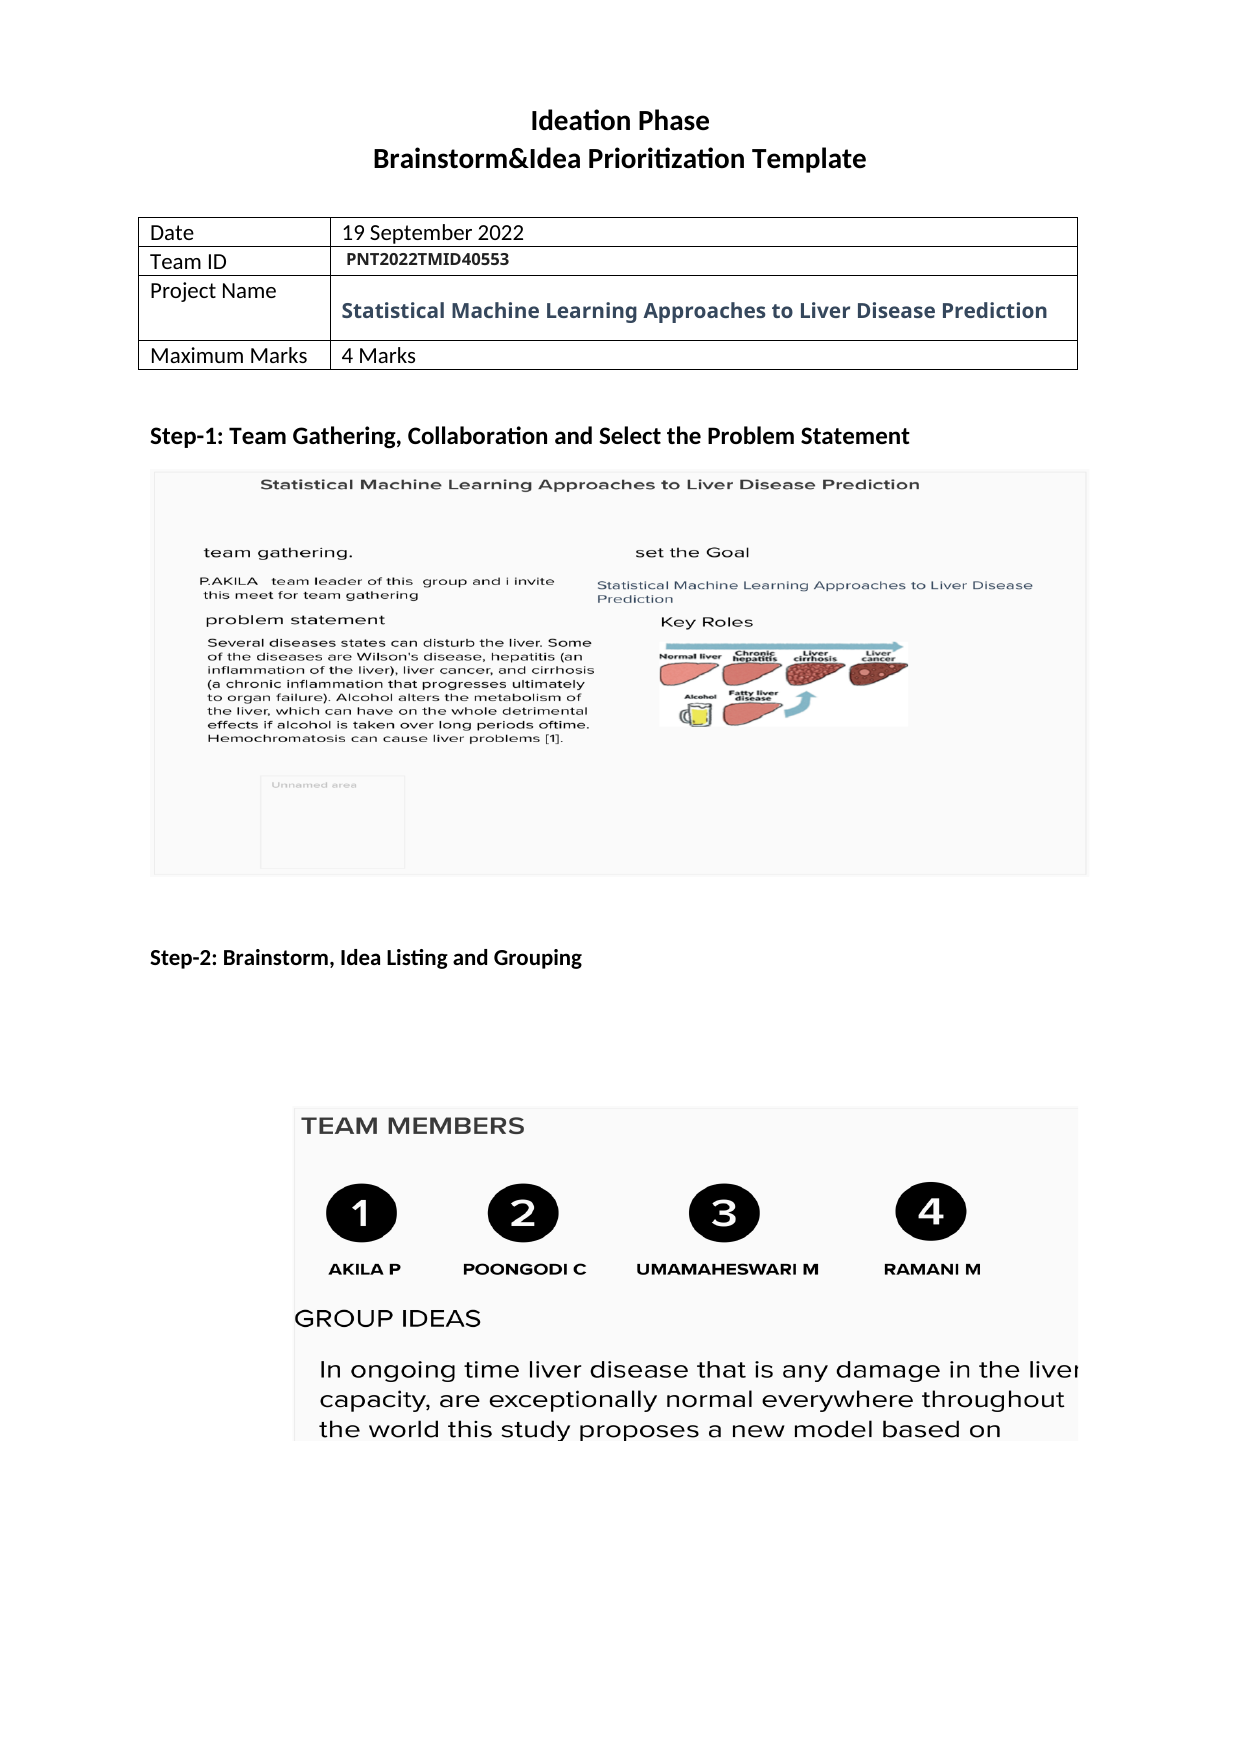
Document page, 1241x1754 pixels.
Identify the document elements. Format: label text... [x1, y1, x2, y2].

picture [150, 469, 1090, 877]
text Brainstorm&Idea Prioritization Template [150, 140, 1090, 176]
table_header Date [139, 218, 330, 246]
text Step-2: Brainstorm, Idea Listing and Grouping [150, 943, 1090, 971]
text Step-1: Team Gathering, Collaboration and Select the Problem Statement [150, 420, 1090, 451]
table_header 19 September 2022 [331, 218, 1077, 246]
table_cell Maximum Marks [139, 341, 330, 369]
table_cell Project Name [139, 276, 330, 340]
table_cell Team ID [139, 247, 330, 275]
table_cell PNT2022TMID40553 [331, 247, 1077, 275]
table_cell Statistical Machine Learning Approaches to Liver Disease Prediction [331, 276, 1077, 340]
text Ideation Phase [150, 102, 1090, 137]
table_cell 4 Marks [331, 341, 1077, 369]
